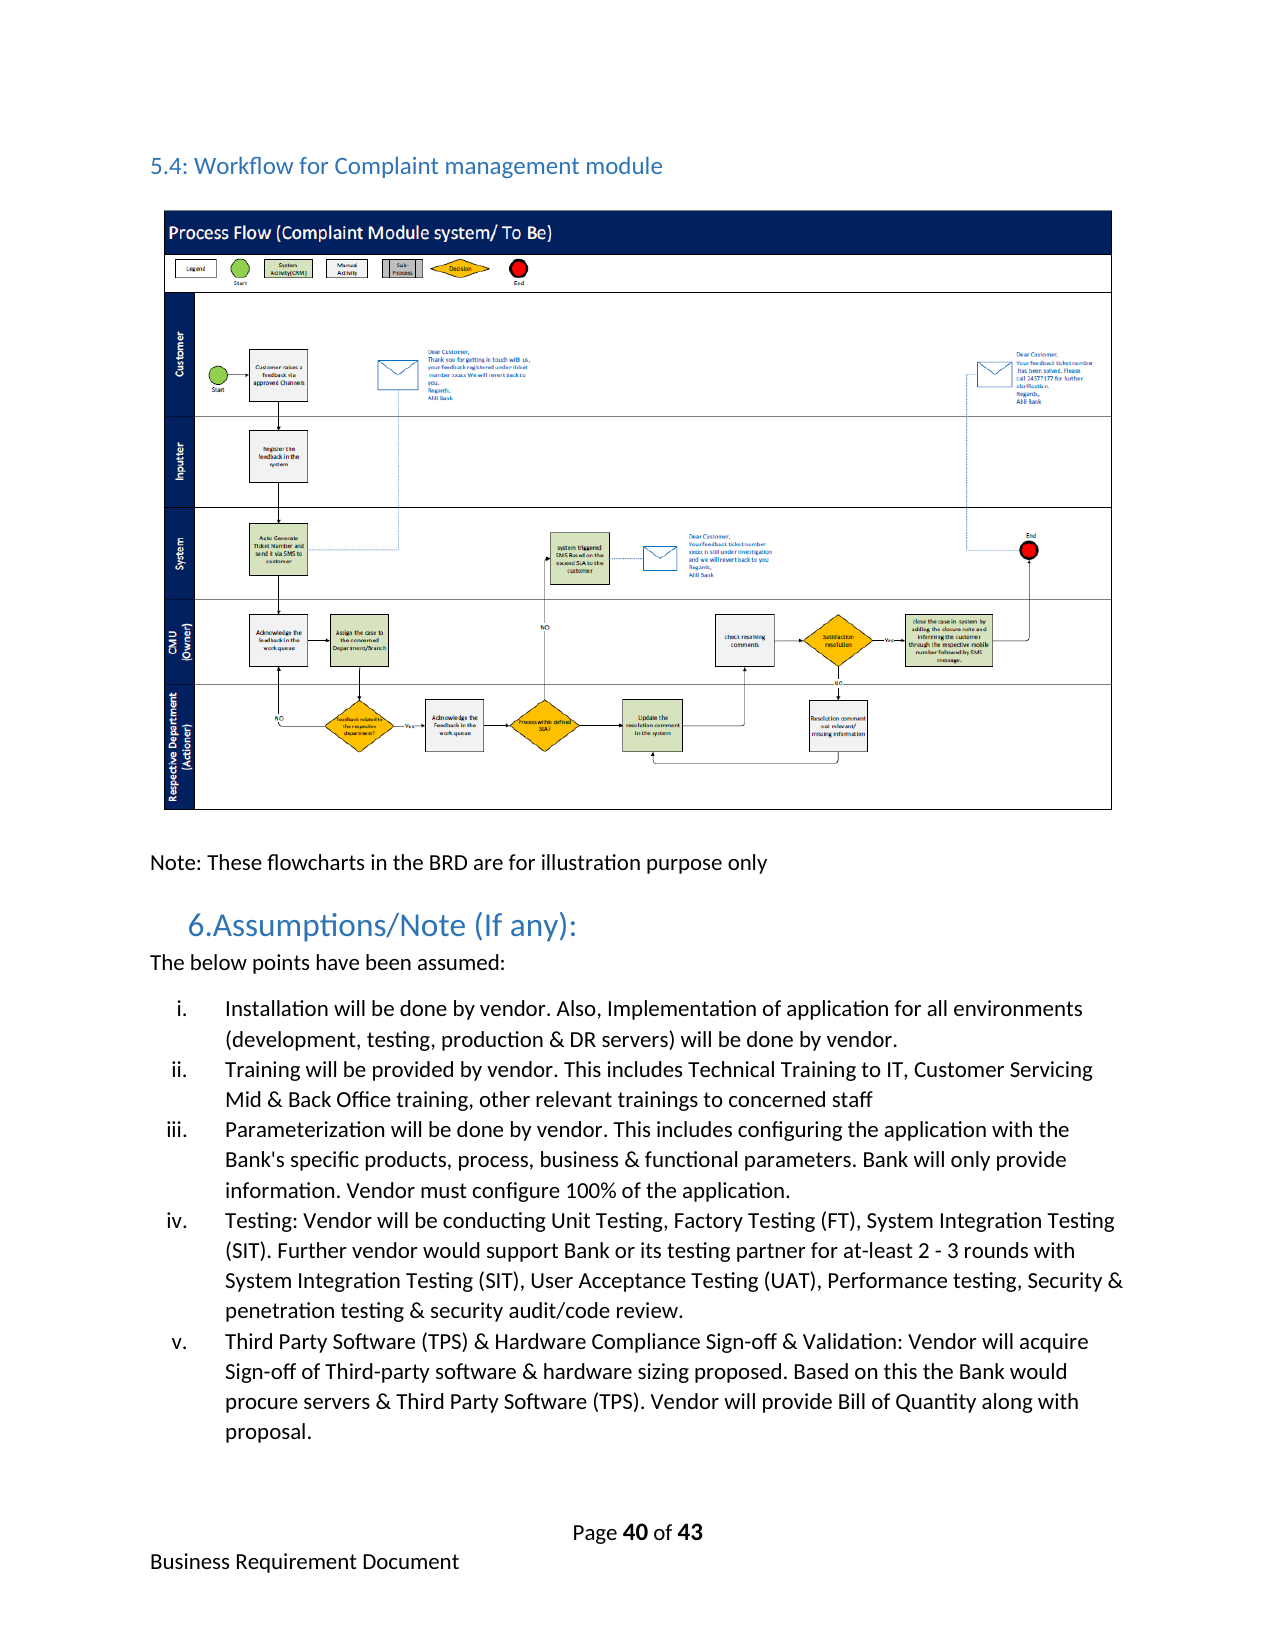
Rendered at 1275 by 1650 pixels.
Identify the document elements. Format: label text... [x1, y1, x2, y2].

list Training will be provided by vendor. This includes Technical Training to IT, Customer Servicing Mid & Back Office training, other relevant trainings to concerned staff [187, 1055, 1125, 1113]
list Installation will be done by vendor. Also, Implementation of application for all environments (development, testing, production & DR servers) will be done by vendor. [187, 994, 1125, 1053]
picture [150, 180, 1125, 830]
subtitle 5.4: Workflow for Complaint management module [150, 150, 1125, 180]
list Third Party Software (TPS) & Hardware Compliance Sign-off & Validation: Vendor will acquire Sign-off of Third-party software & hardware sizing proposed. Based on this the Bank would procure servers & Third Party Software (TPS). Vendor will provide Bill of Quantity along with proposal. [187, 1327, 1125, 1446]
text The below points have been assumed: [150, 948, 1125, 976]
subtitle 6.Assumptions/Note (If any): [187, 904, 1125, 944]
list Parameterization will be done by vendor. This includes configuring the application with the Bank's specific products, process, business & functional parameters. Bank will only provide information. Vendor must configure 100% of the application. [187, 1115, 1125, 1204]
list Testing: Vendor will be conducting Unit Testing, Factory Testing (FT), System Integration Testing (SIT). Further vendor would support Bank or its testing partner for at-least 2 - 3 rounds with System Integration Testing (SIT), User Acceptance Testing (UAT), Performance testing, Security & penetration testing & security audit/code review. [187, 1206, 1125, 1325]
text Note: These flowcharts in the BRD are for illustration purpose only [150, 848, 1125, 877]
